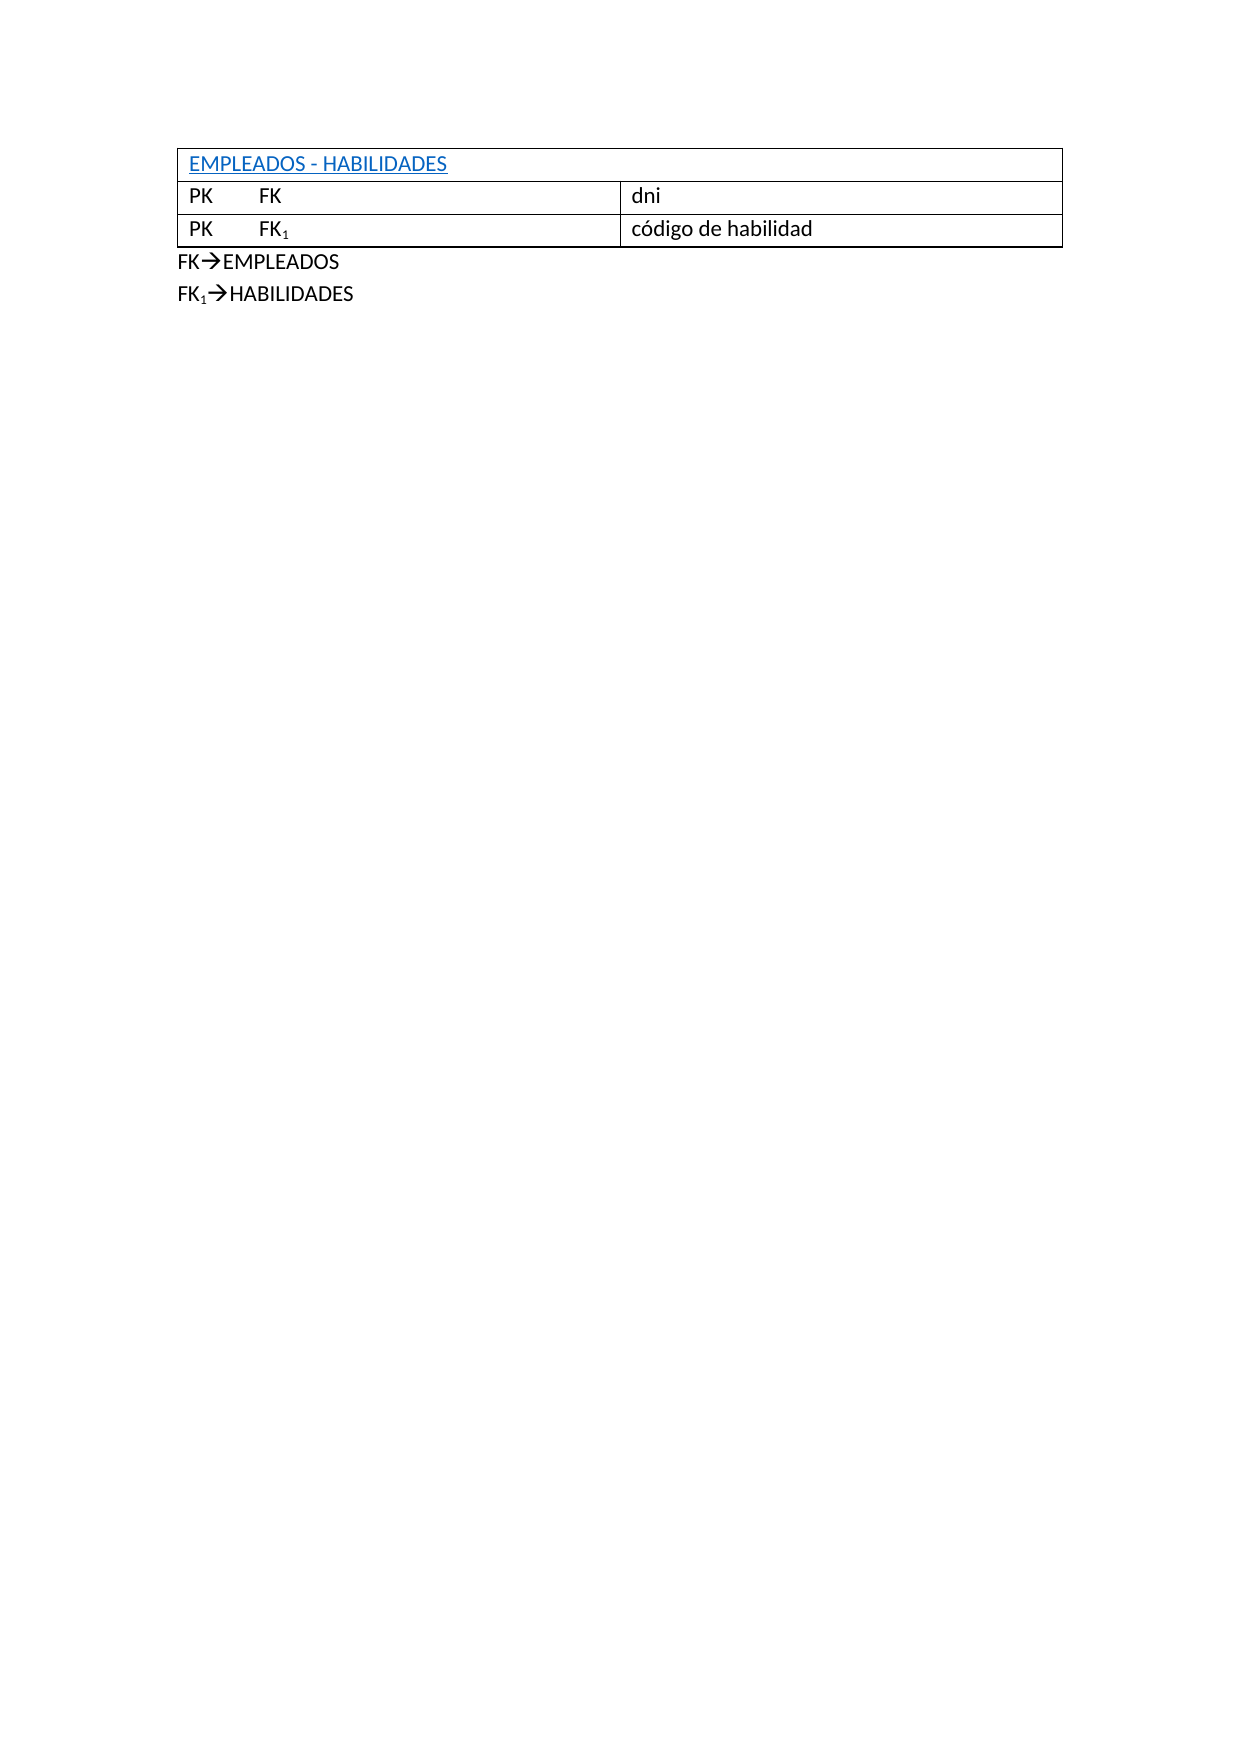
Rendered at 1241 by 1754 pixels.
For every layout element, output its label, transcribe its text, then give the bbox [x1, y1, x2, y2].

table_cell código de habilidad [621, 215, 1062, 246]
text FKEMPLEADOS [177, 248, 1063, 275]
table_cell PK FK1 [178, 215, 620, 246]
table_cell PK FK [178, 182, 620, 213]
table_header EMPLEADOS - HABILIDADES [178, 149, 1062, 181]
text FK1HABILIDADES [177, 279, 1063, 308]
table_cell dni [621, 182, 1062, 213]
